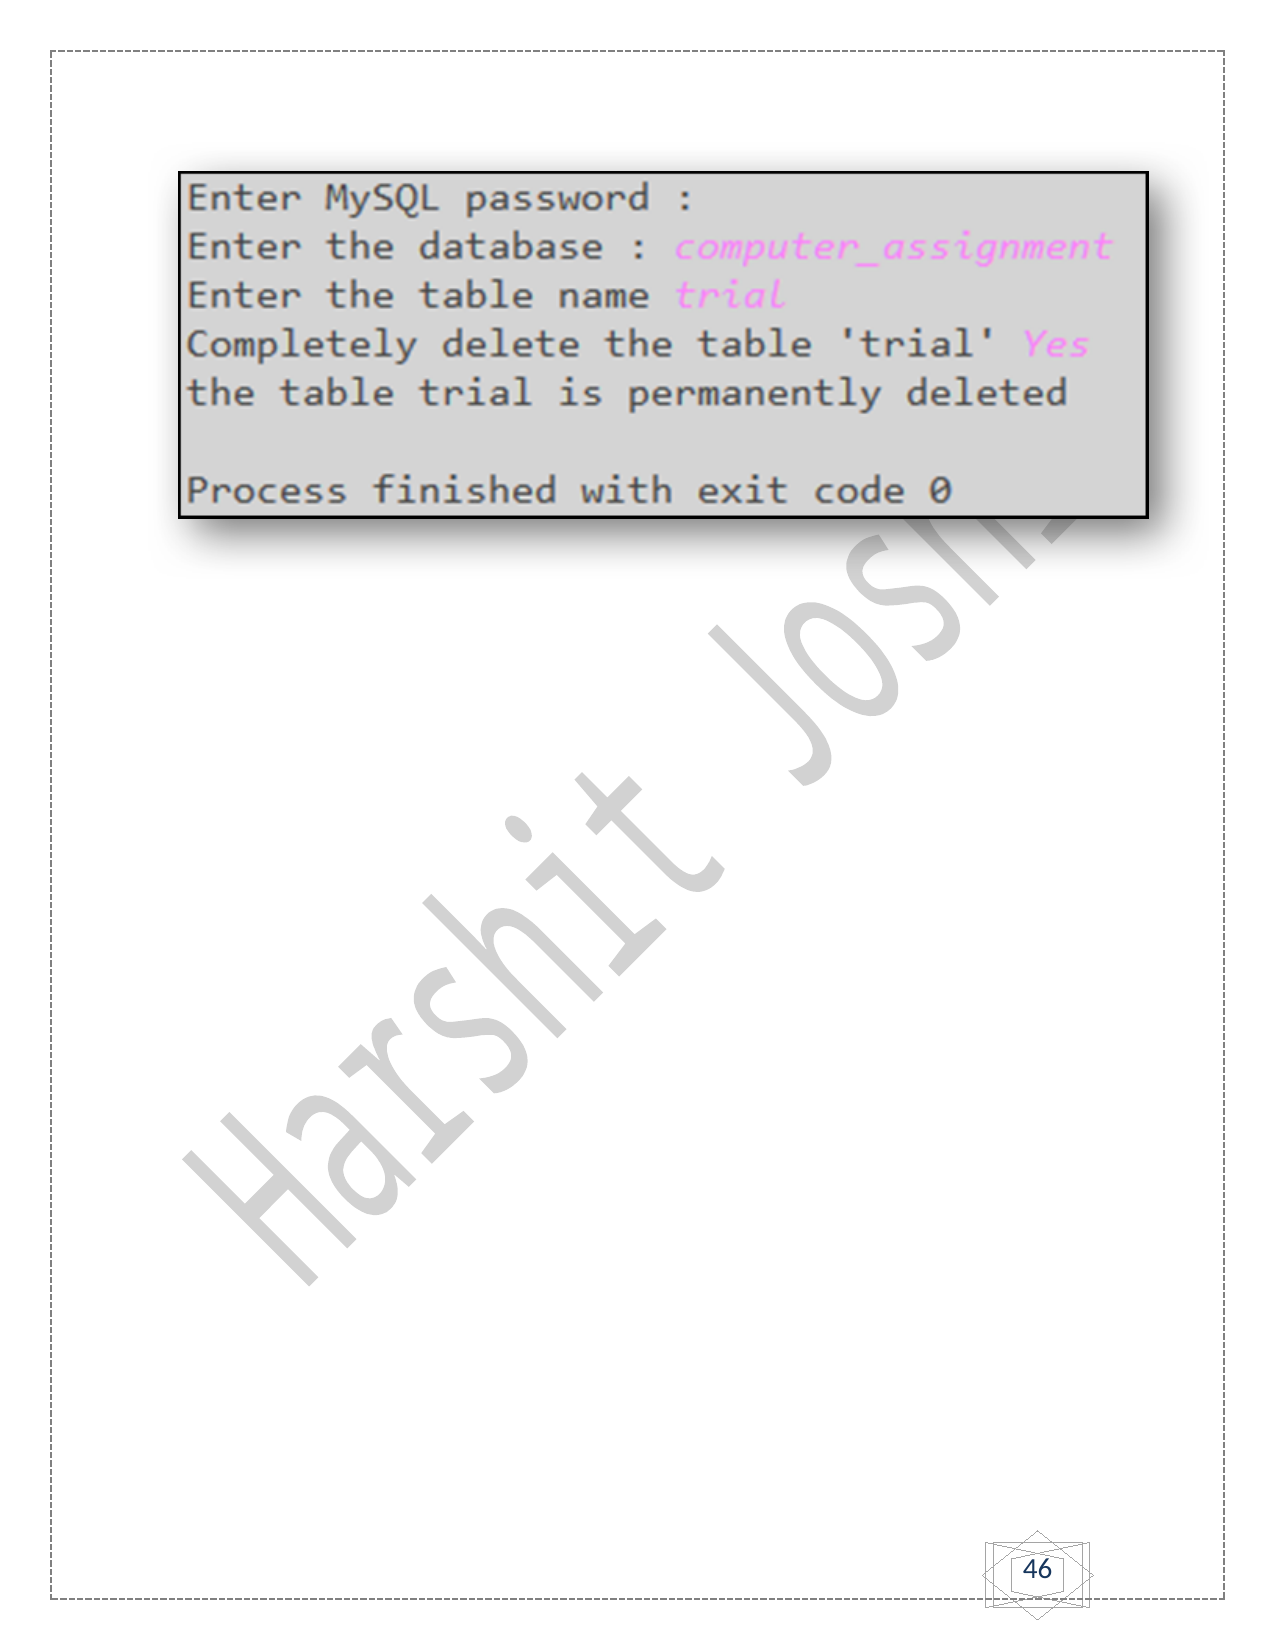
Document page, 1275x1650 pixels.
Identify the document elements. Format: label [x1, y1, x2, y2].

picture [178, 171, 1149, 519]
